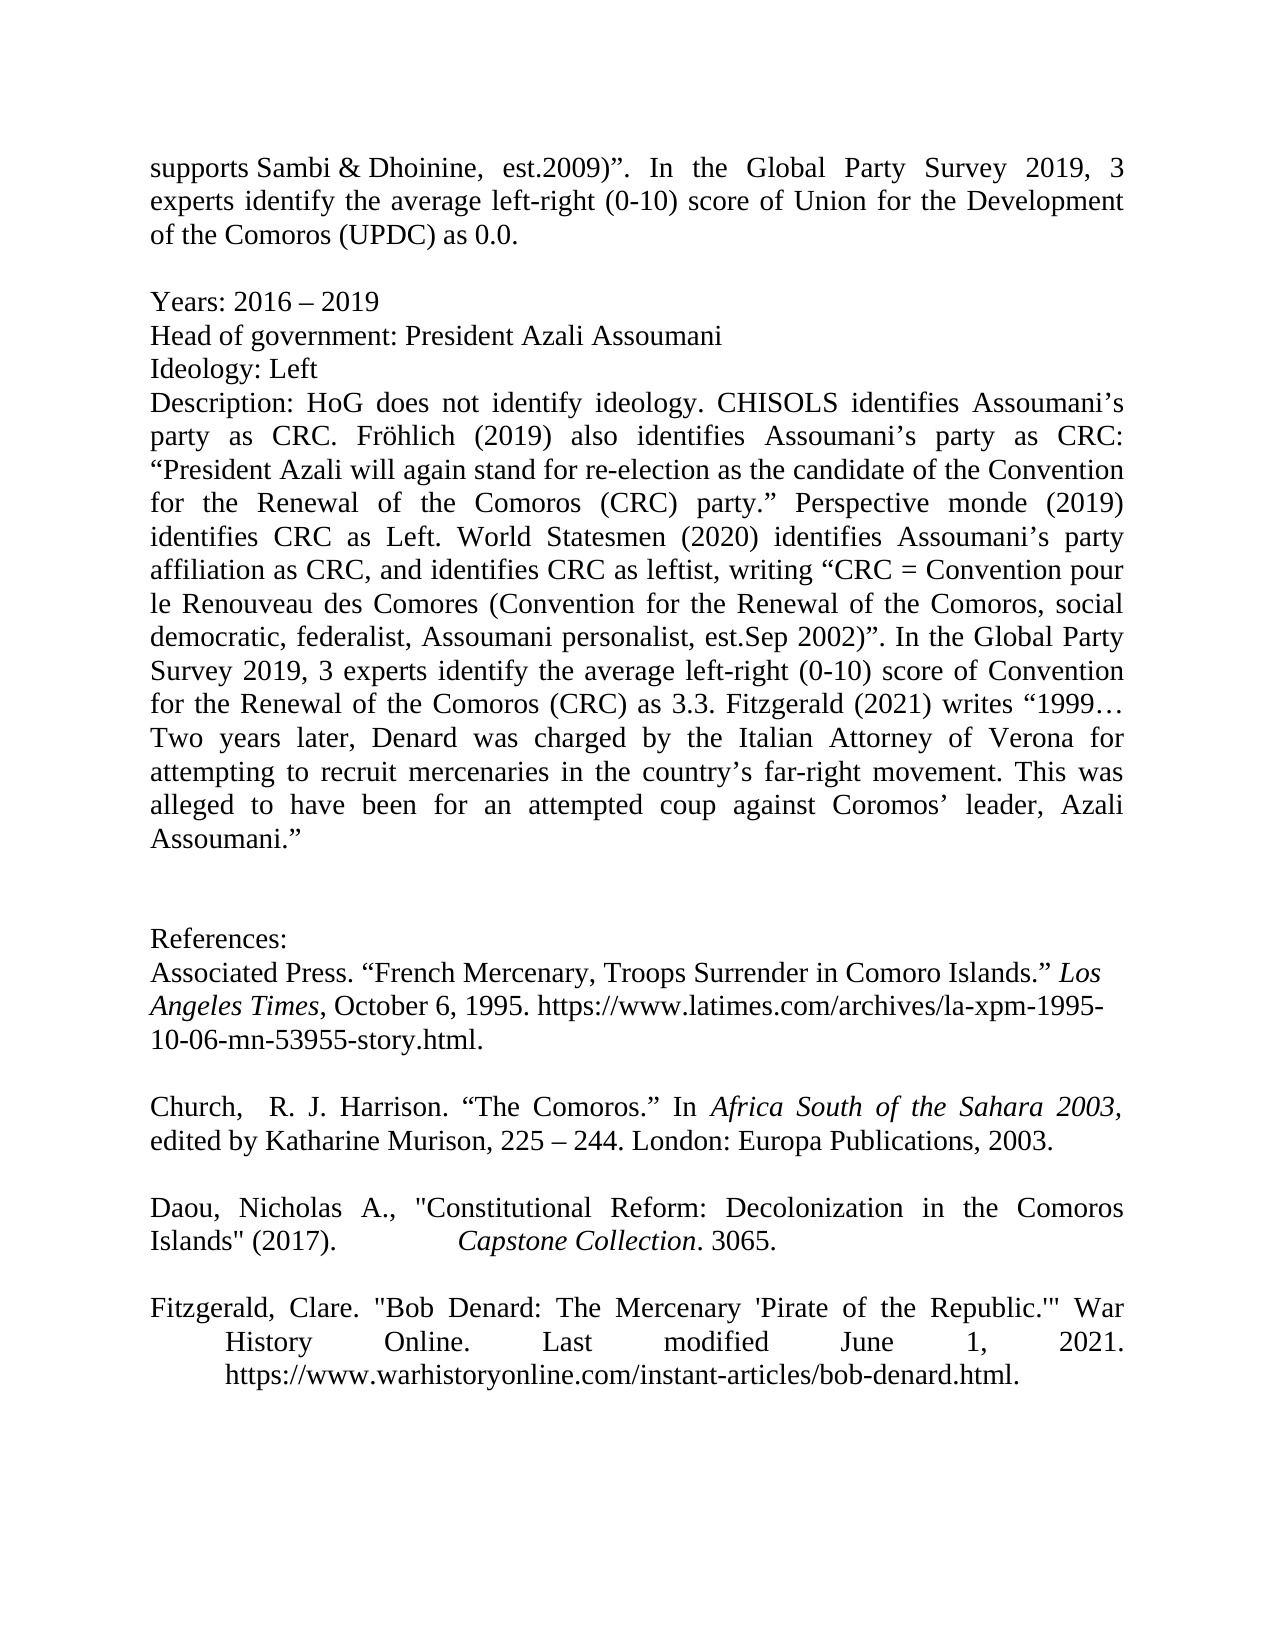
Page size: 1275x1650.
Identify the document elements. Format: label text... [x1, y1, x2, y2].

text Church, R. J. Harrison. “The Comoros.” In Africa South of the Sahara 2003, edited by Katharine Murison, 225 – 244. London: Europa Publications, 2003. [150, 1089, 1125, 1156]
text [150, 150, 1125, 251]
text Fitzgerald, Clare. "Bob Denard: The Mercenary 'Pirate of the Republic.'" War History Online. Last modified June 1, 2021. https://www.warhistoryonline.com/instant-articles/bob-denard.html. [150, 1290, 1125, 1391]
text Associated Press. “French Mercenary, Troops Surrender in Comoro Islands.” Los Angeles Times, October 6, 1995. https://www.latimes.com/archives/la-xpm-1995-10-06-mn-53955-story.html. [150, 955, 1125, 1056]
text Head of government: President Azali Assoumani [150, 318, 1125, 351]
text Description: HoG does not identify ideology. CHISOLS identifies Assoumani’s party as CRC. Fröhlich (2019) also identifies Assoumani’s party as CRC: “President Azali will again stand for re-election as the candidate of the Convention for the Renewal of the Comoros (CRC) party.” Perspective monde (2019) identifies CRC as Left. World Statesmen (2020) identifies Assoumani’s party affiliation as CRC, and identifies CRC as leftist, writing “CRC = Convention pour le Renouveau des Comores (Convention for the Renewal of the Comoros, social democratic, federalist, Assoumani personalist, est.Sep 2002)”. In the Global Party Survey 2019, 3 experts identify the average left-right (0-10) score of Convention for the Renewal of the Comoros (CRC) as 3.3. Fitzgerald (2021) writes “1999… Two years later, Denard was charged by the Italian Attorney of Verona for attempting to recruit mercenaries in the country’s far-right movement. This was alleged to have been for an attempted coup against Coromos’ leader, Azali Assoumani.” [150, 385, 1125, 854]
text Years: 2016 – 2019 [150, 284, 1125, 318]
text Daou, Nicholas A., "Constitutional Reform: Decolonization in the Comoros Islands" (2017). Capstone Collection. 3065. [150, 1190, 1125, 1257]
text References: [150, 921, 1125, 955]
text Ideology: Left [150, 351, 1125, 385]
